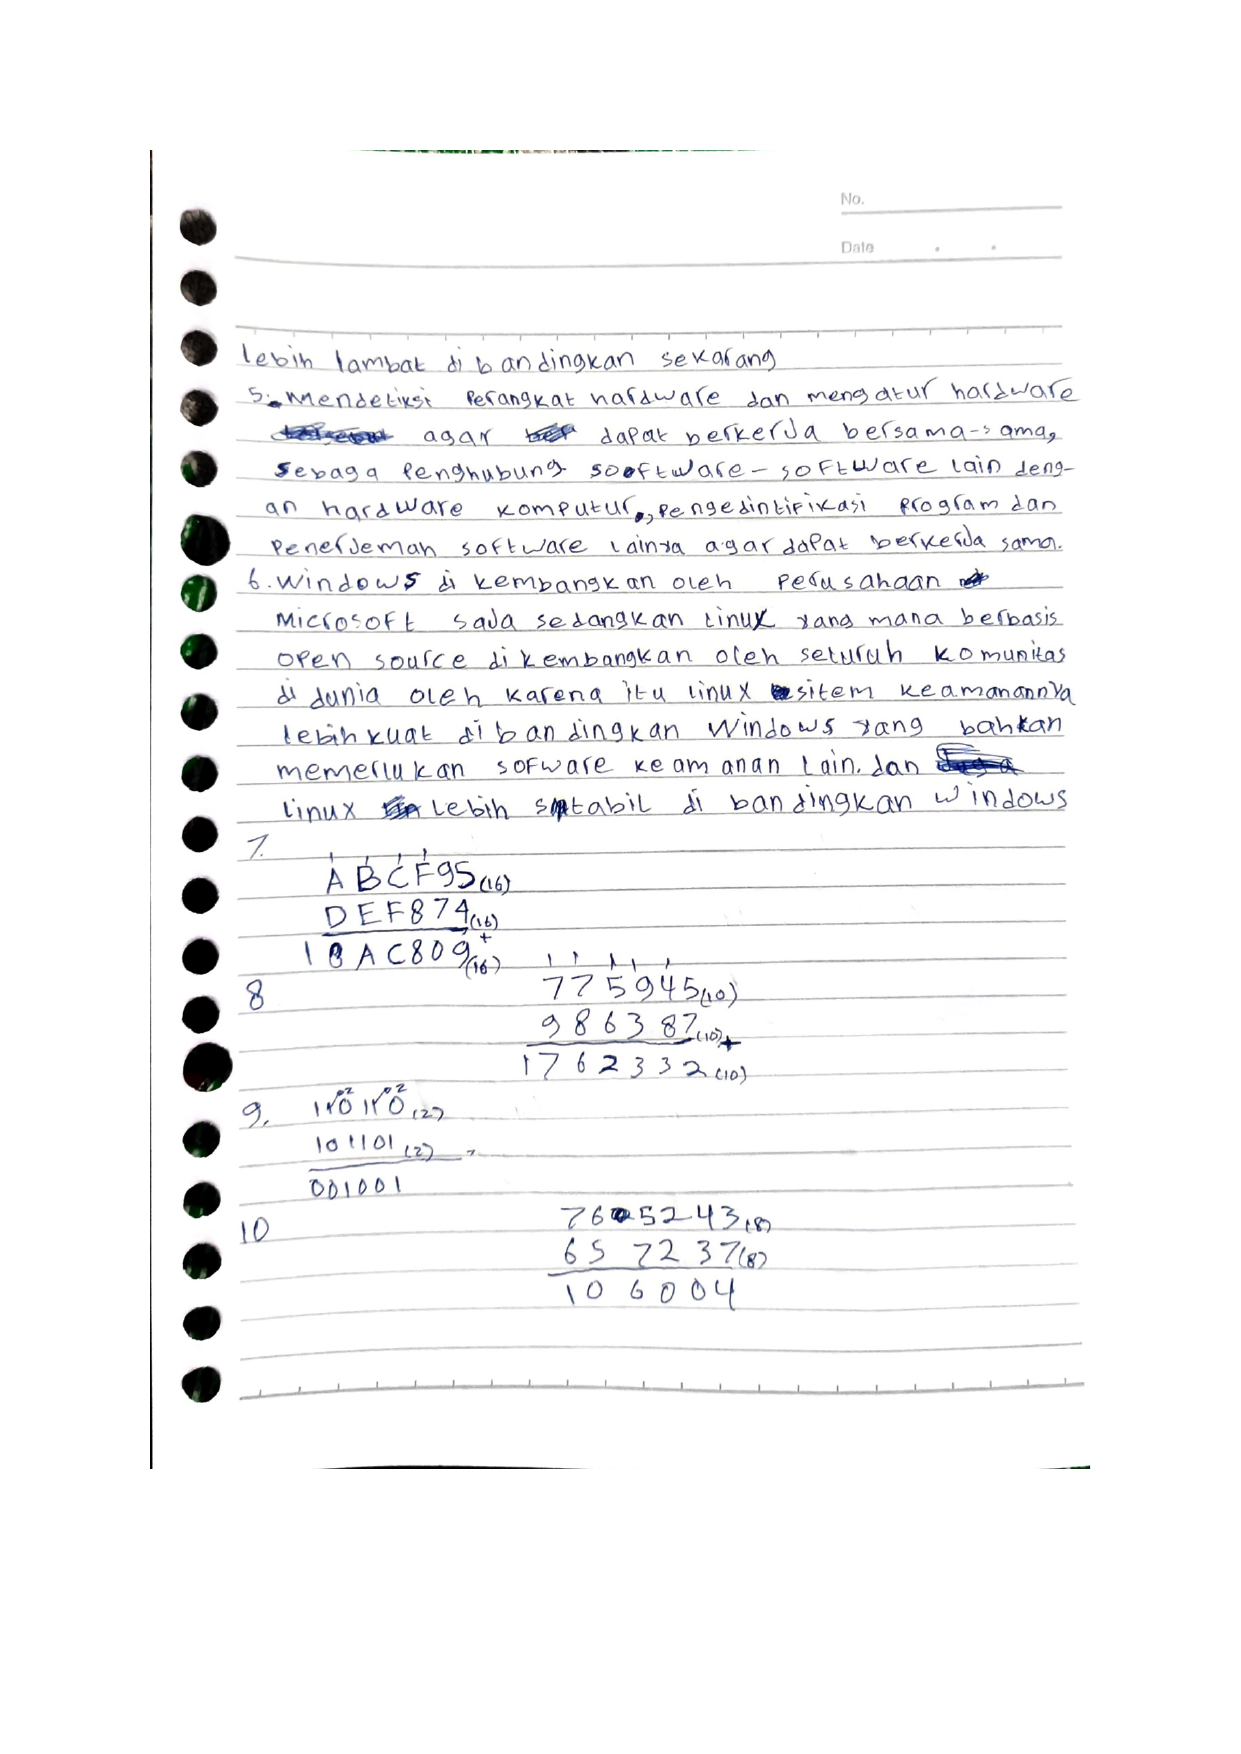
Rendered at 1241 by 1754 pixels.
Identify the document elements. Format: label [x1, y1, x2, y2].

picture [150, 150, 1091, 1469]
